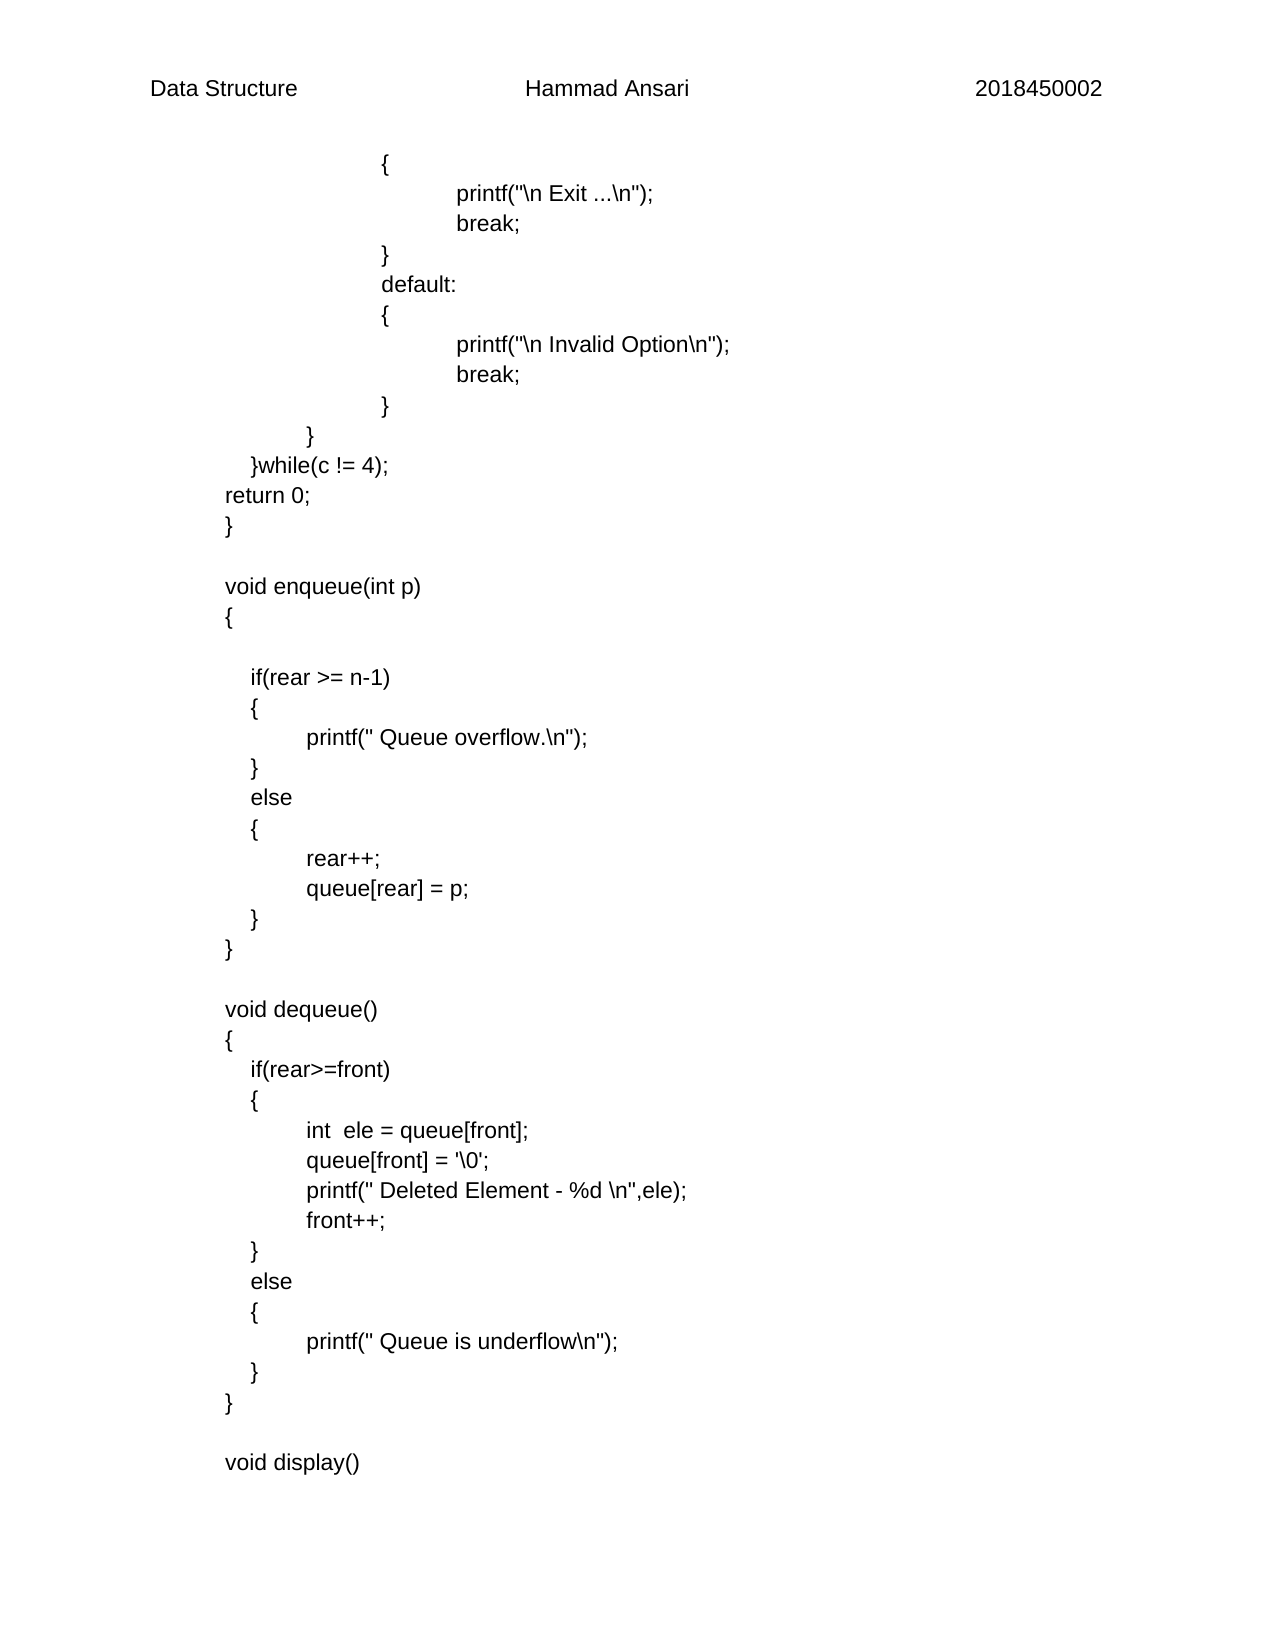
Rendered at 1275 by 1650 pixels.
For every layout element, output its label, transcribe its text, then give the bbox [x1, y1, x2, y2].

text void display() [225, 1449, 1125, 1475]
text { [225, 1298, 1125, 1324]
text { [225, 1026, 1125, 1052]
text if(rear>=front) [225, 1056, 1125, 1083]
text queue[front] = '\0'; [225, 1147, 1125, 1173]
text return 0; [225, 482, 1125, 509]
text printf("\n Exit ...\n"); [225, 180, 1125, 207]
text }while(c != 4); [225, 452, 1125, 478]
text { [225, 150, 1125, 176]
text break; [225, 361, 1125, 388]
text printf("\n Invalid Option\n"); [225, 331, 1125, 358]
text } [225, 512, 1125, 539]
text } [225, 241, 1125, 267]
text } [225, 905, 1125, 932]
text } [225, 1388, 1125, 1415]
text { [225, 814, 1125, 841]
text } [225, 422, 1125, 448]
text printf(" Queue is underflow\n"); [225, 1328, 1125, 1354]
text } [225, 1237, 1125, 1264]
text { [225, 694, 1125, 720]
text rear++; [225, 845, 1125, 871]
text front++; [225, 1207, 1125, 1234]
text else [225, 1268, 1125, 1294]
text queue[rear] = p; [225, 875, 1125, 901]
text if(rear >= n-1) [225, 663, 1125, 690]
text break; [225, 210, 1125, 237]
text printf(" Deleted Element - %d \n",ele); [225, 1177, 1125, 1203]
text } [225, 754, 1125, 781]
text } [225, 392, 1125, 418]
text int ele = queue[front]; [225, 1117, 1125, 1143]
text } [225, 935, 1125, 962]
text printf(" Queue overflow.\n"); [225, 724, 1125, 750]
text void enqueue(int p) [225, 573, 1125, 599]
text else [225, 784, 1125, 811]
text void dequeue() [225, 996, 1125, 1022]
text } [225, 1358, 1125, 1385]
text { [225, 301, 1125, 327]
text { [225, 603, 1125, 629]
text default: [225, 271, 1125, 297]
text { [225, 1086, 1125, 1113]
